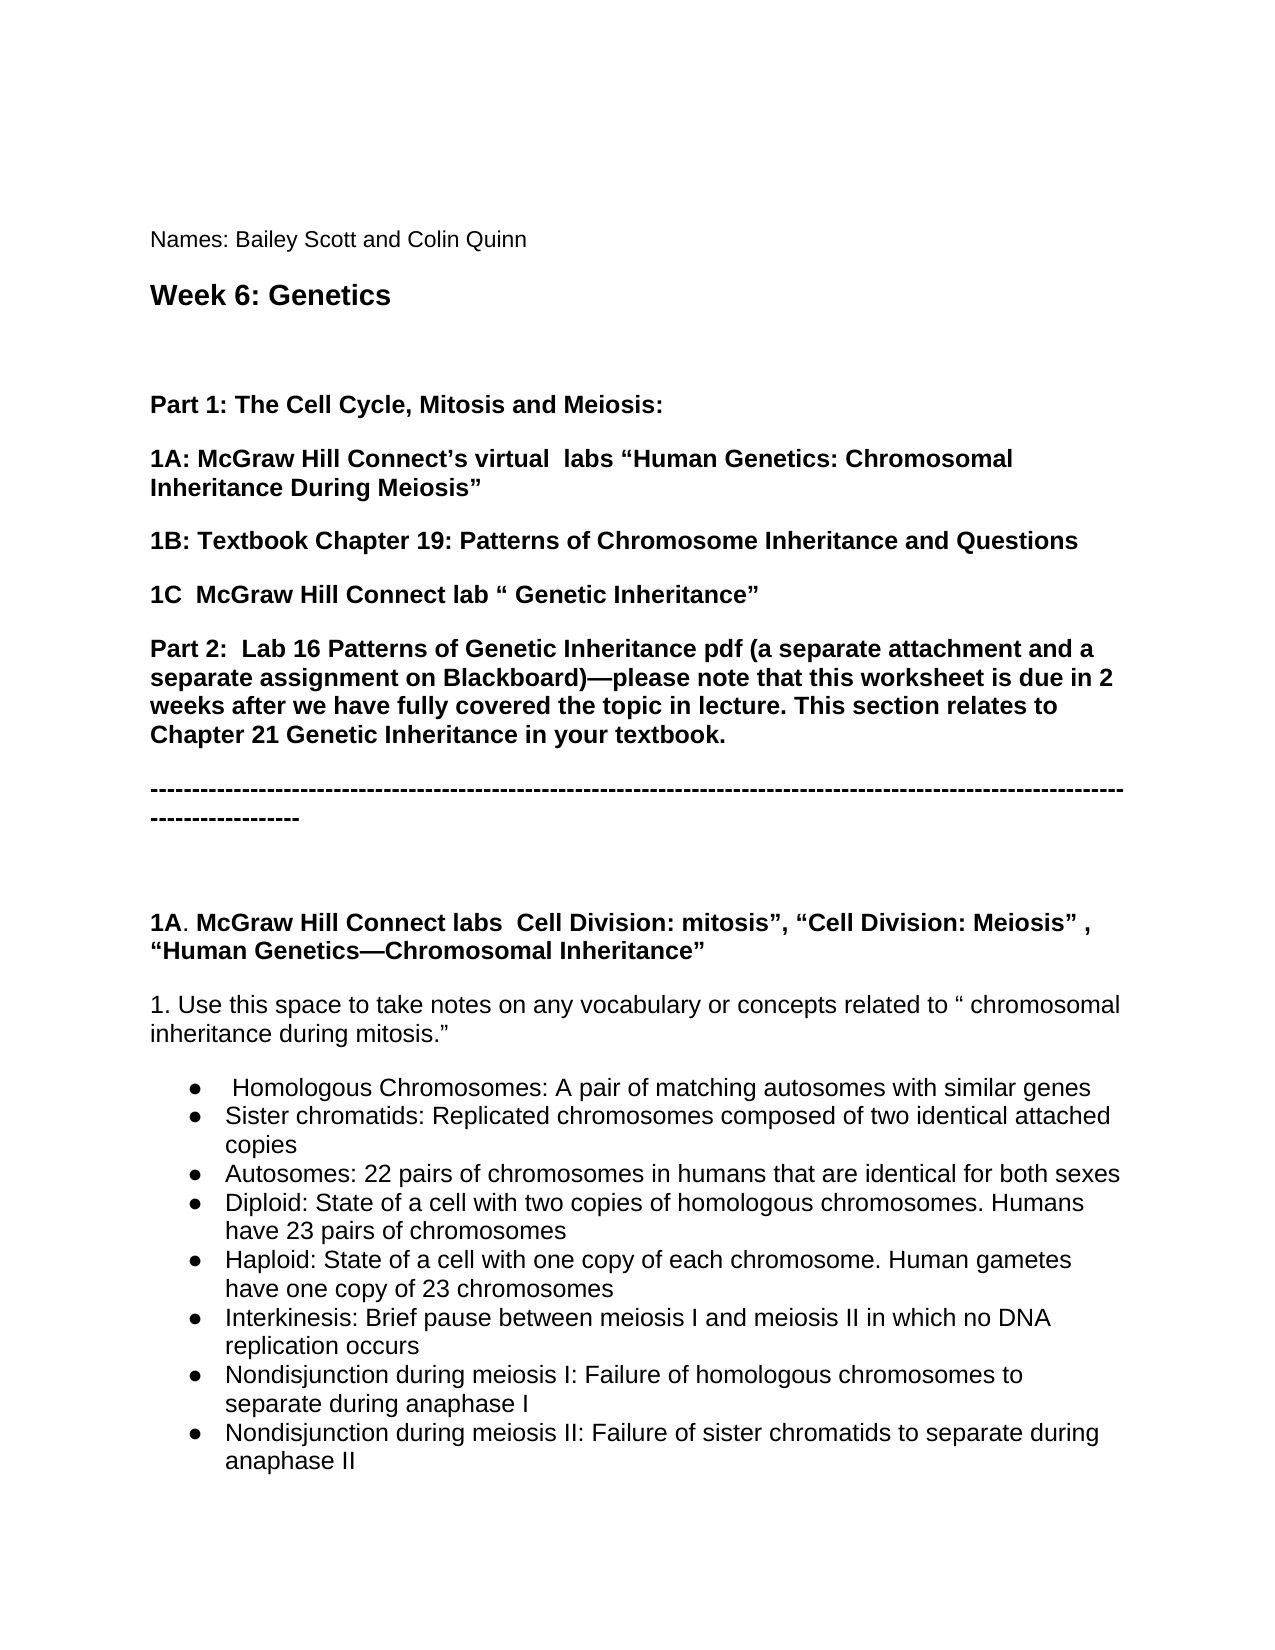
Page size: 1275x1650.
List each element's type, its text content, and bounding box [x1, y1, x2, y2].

text 1B: Textbook Chapter 19: Patterns of Chromosome Inheritance and Questions [150, 526, 1125, 555]
list Homologous Chromosomes: A pair of matching autosomes with similar genes [187, 1073, 1125, 1101]
list Nondisjunction during meiosis I: Failure of homologous chromosomes to separate during anaphase I [187, 1360, 1125, 1418]
text 1C McGraw Hill Connect lab “ Genetic Inheritance” [150, 580, 1125, 609]
list Interkinesis: Brief pause between meiosis I and meiosis II in which no DNA replication occurs [187, 1303, 1125, 1360]
text --------------------------------------------------------------------------------------------------------------------------------------- [150, 774, 1125, 831]
text Names: Bailey Scott and Colin Quinn [150, 226, 1125, 253]
text 1A. McGraw Hill Connect labs Cell Division: mitosis”, “Cell Division: Meiosis” , “Human Genetics—Chromosomal Inheritance” [150, 908, 1125, 965]
text Week 6: Genetics [150, 278, 1125, 311]
list Haploid: State of a cell with one copy of each chromosome. Human gametes have one copy of 23 chromosomes [187, 1245, 1125, 1303]
text 1A: McGraw Hill Connect’s virtual labs “Human Genetics: Chromosomal Inheritance During Meiosis” [150, 444, 1125, 501]
list Sister chromatids: Replicated chromosomes composed of two identical attached copies [187, 1101, 1125, 1159]
text 1. Use this space to take notes on any vocabulary or concepts related to “ chromosomal inheritance during mitosis.” [150, 990, 1125, 1048]
text Part 2: Lab 16 Patterns of Genetic Inheritance pdf (a separate attachment and a separate assignment on Blackboard)—please note that this worksheet is due in 2 weeks after we have fully covered the topic in lecture. This section relates to Chapter 21 Genetic Inheritance in your textbook. [150, 634, 1125, 749]
list Autosomes: 22 pairs of chromosomes in humans that are identical for both sexes [187, 1159, 1125, 1188]
list Diploid: State of a cell with two copies of homologous chromosomes. Humans have 23 pairs of chromosomes [187, 1188, 1125, 1245]
text Part 1: The Cell Cycle, Mitosis and Meiosis: [150, 390, 1125, 419]
list Nondisjunction during meiosis II: Failure of sister chromatids to separate during anaphase II [187, 1418, 1125, 1475]
